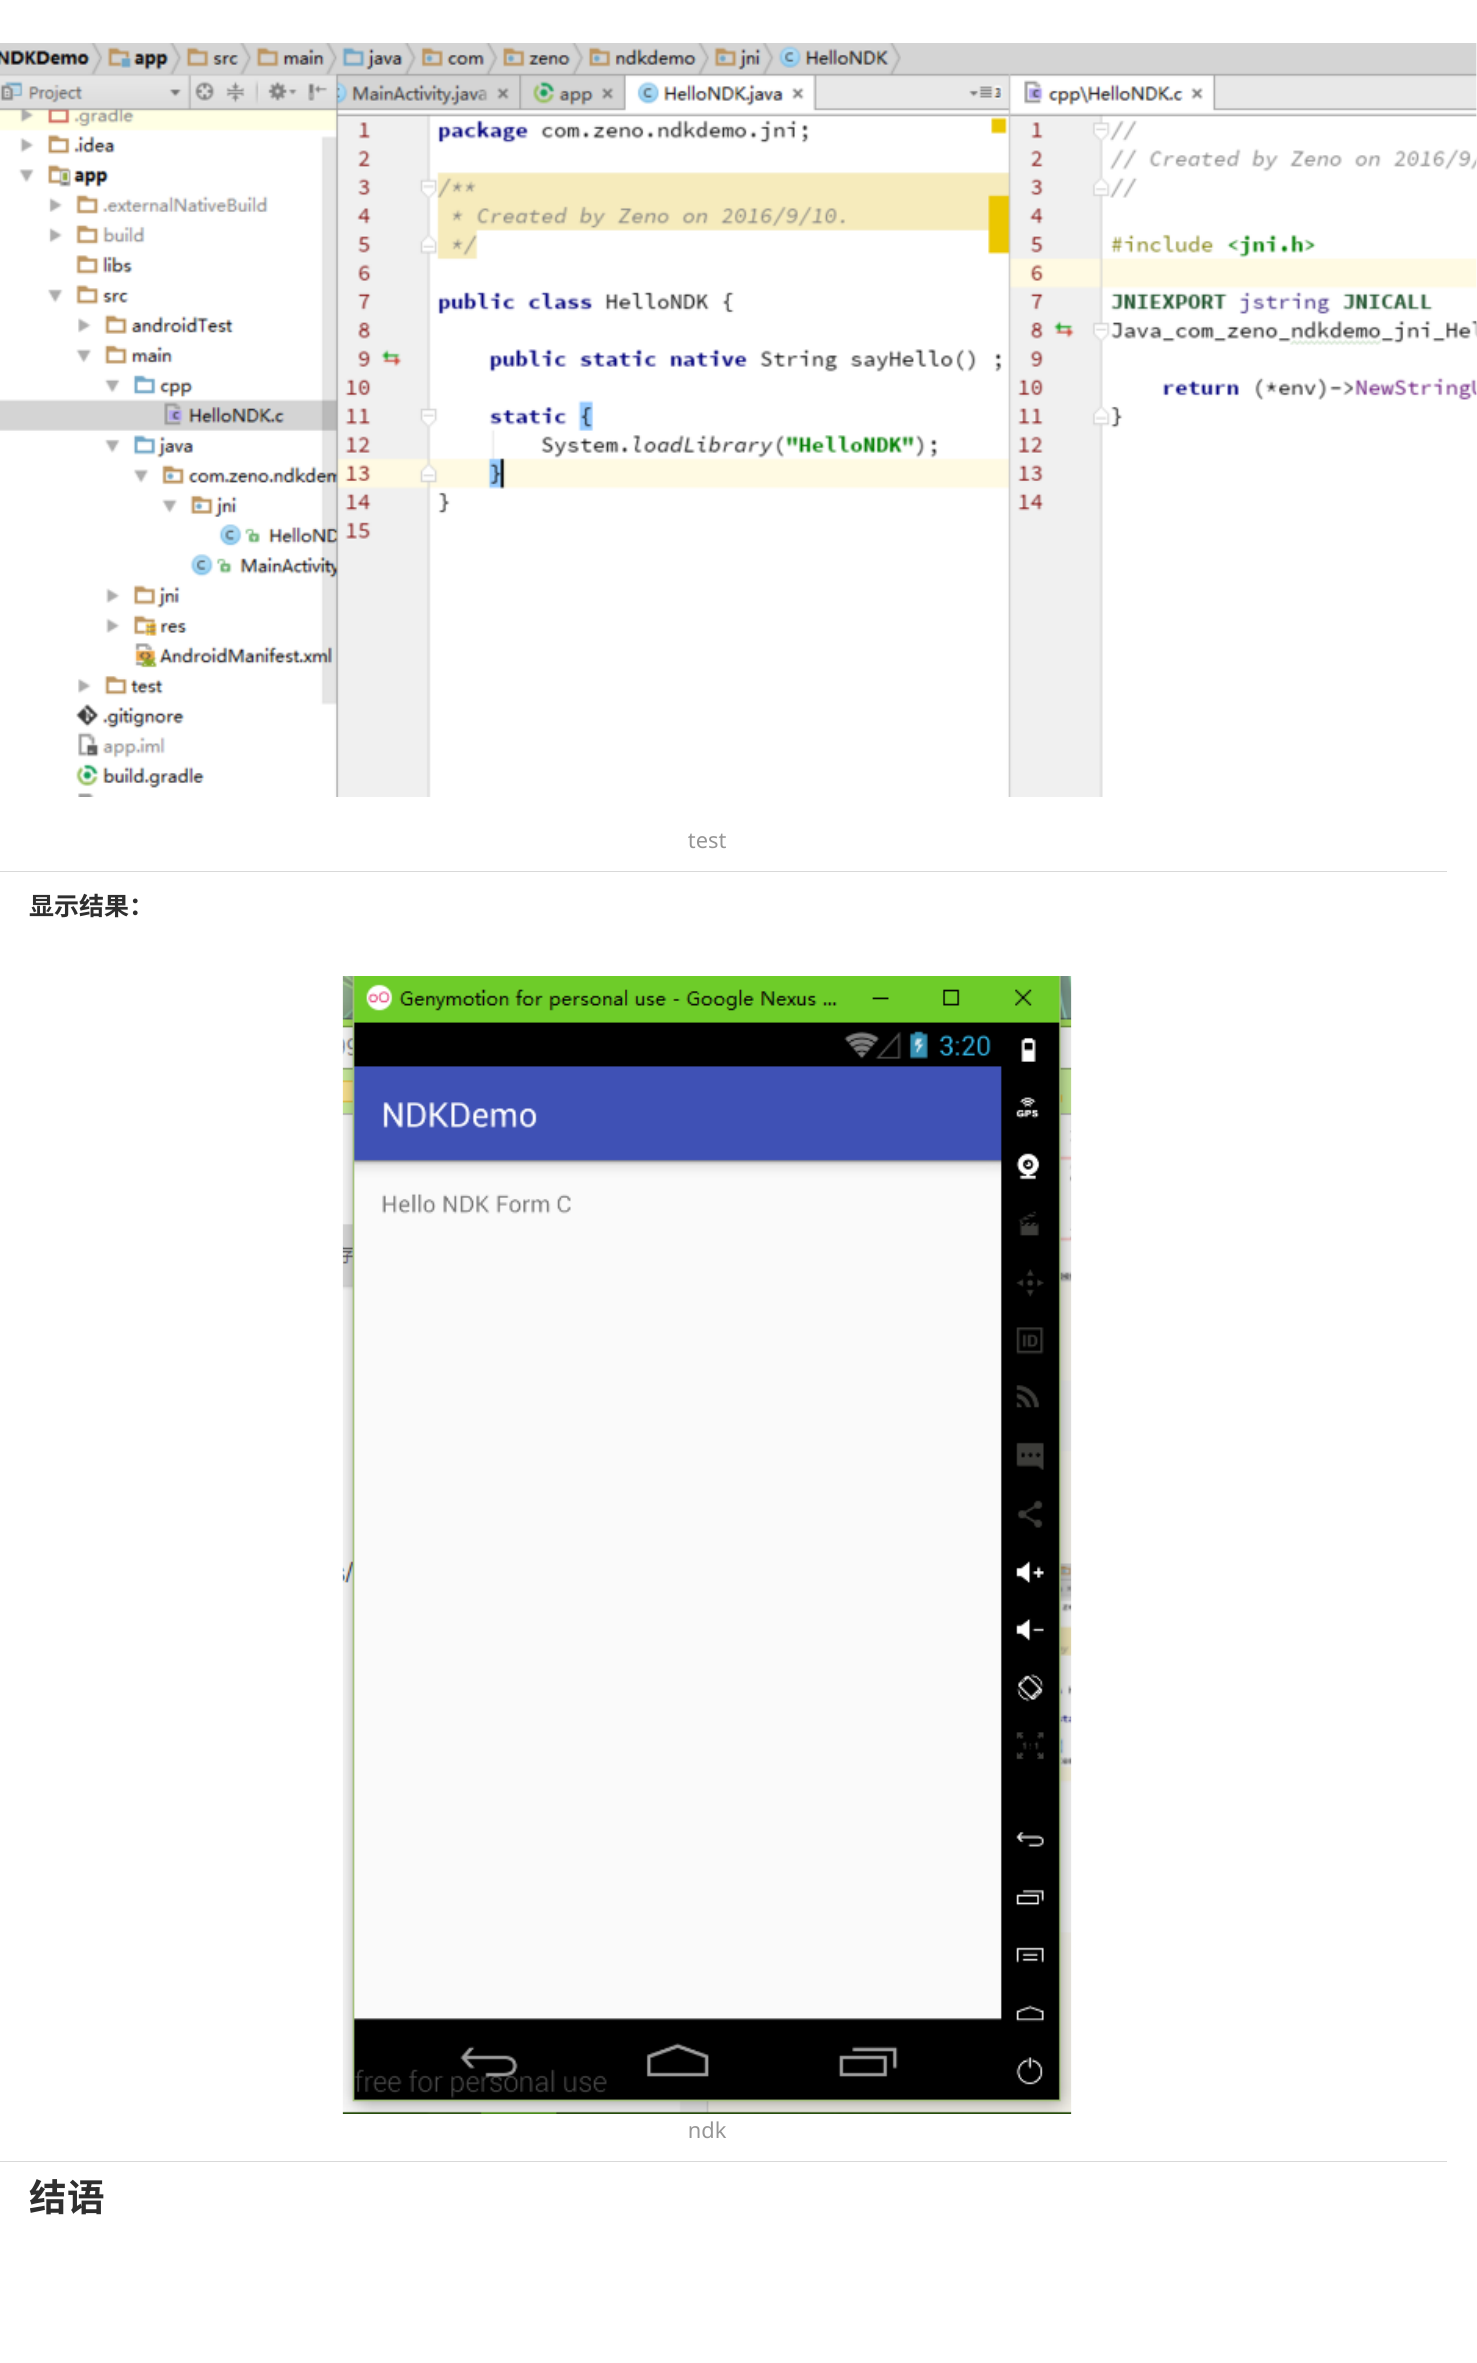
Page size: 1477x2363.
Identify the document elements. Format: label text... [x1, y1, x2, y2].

text 显示结果： [29, 872, 1447, 937]
subtitle 结语 [29, 2162, 1447, 2227]
text test [0, 823, 1447, 871]
text ndk [0, 2114, 1447, 2161]
picture [0, 43, 1477, 797]
picture [342, 976, 1072, 2114]
